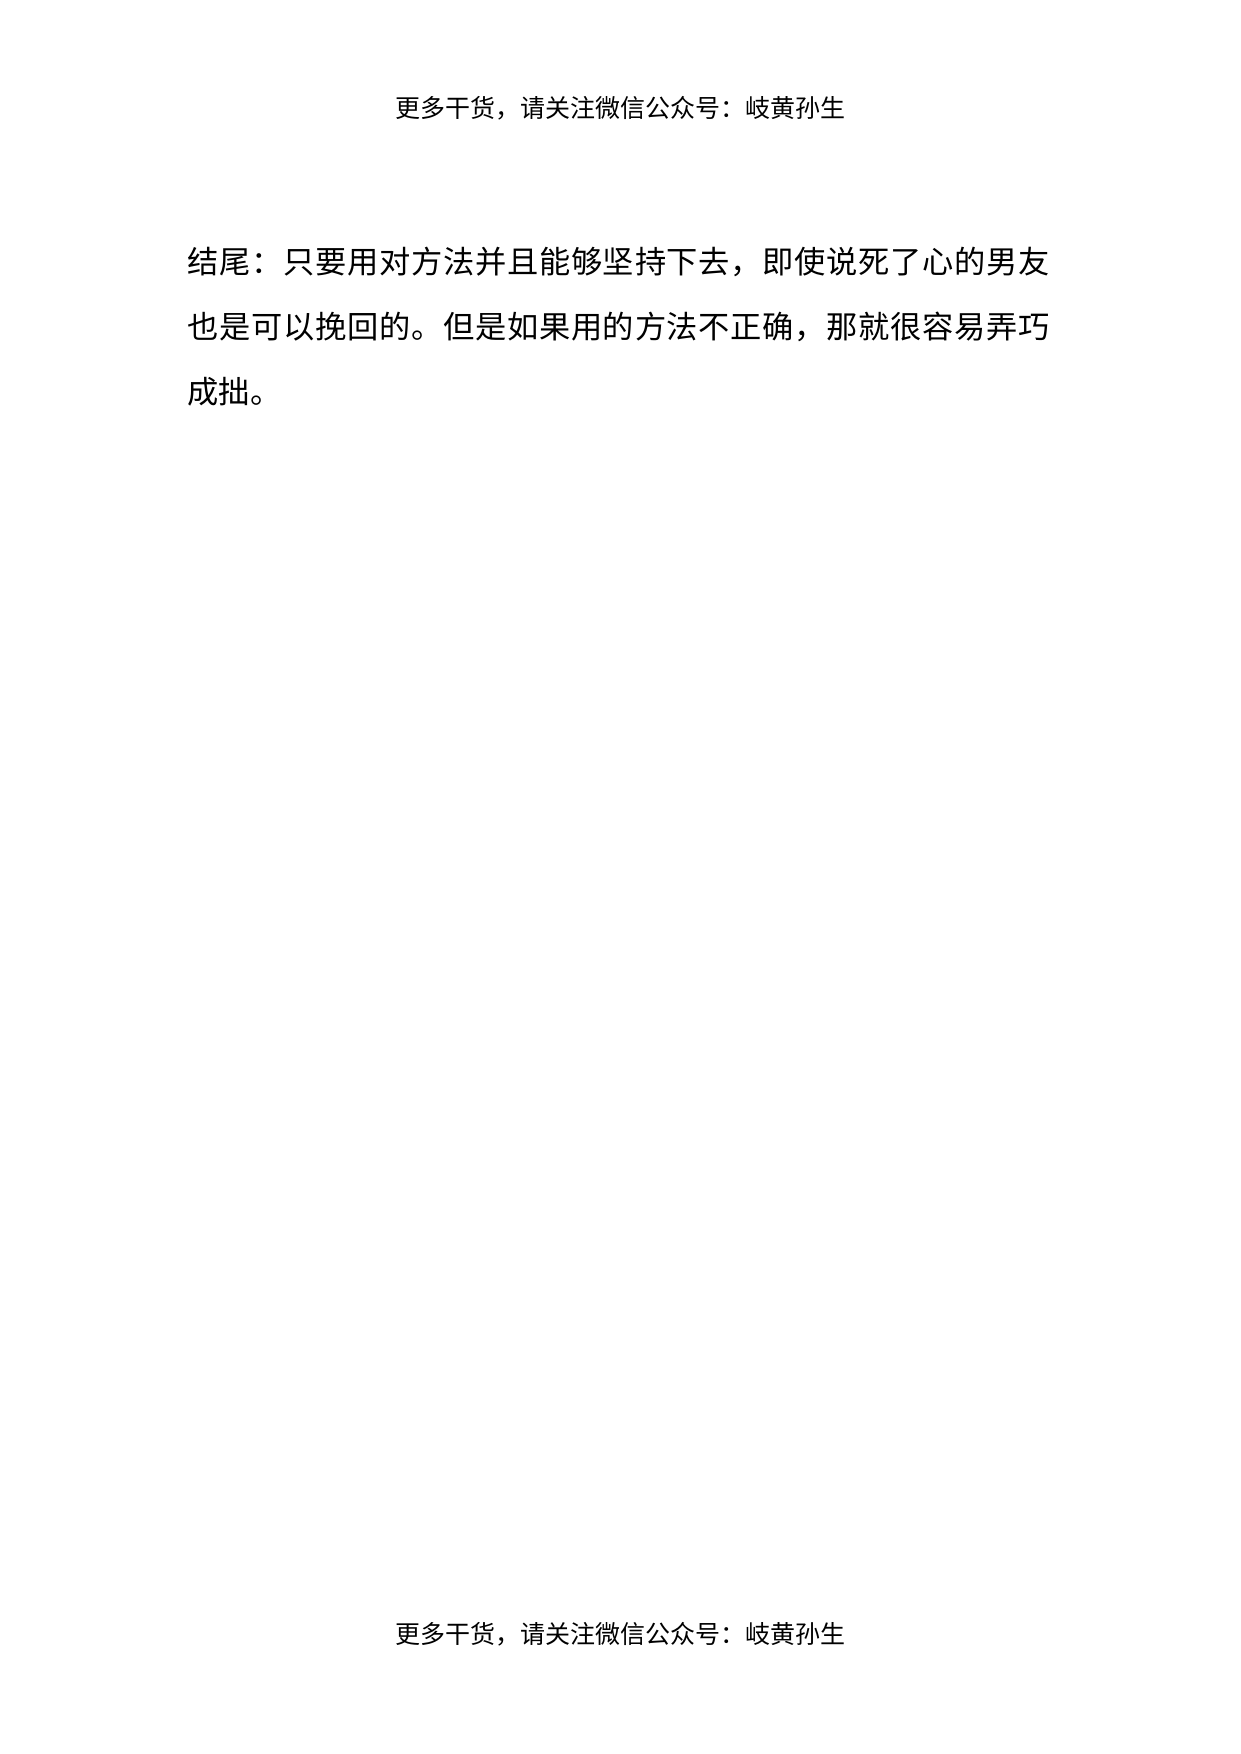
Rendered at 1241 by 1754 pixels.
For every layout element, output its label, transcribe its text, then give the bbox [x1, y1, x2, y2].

text 结尾：只要用对方法并且能够坚持下去，即使说死了心的男友也是可以挽回的。但是如果用的方法不正确，那就很容易弄巧成拙。 [187, 227, 1053, 422]
